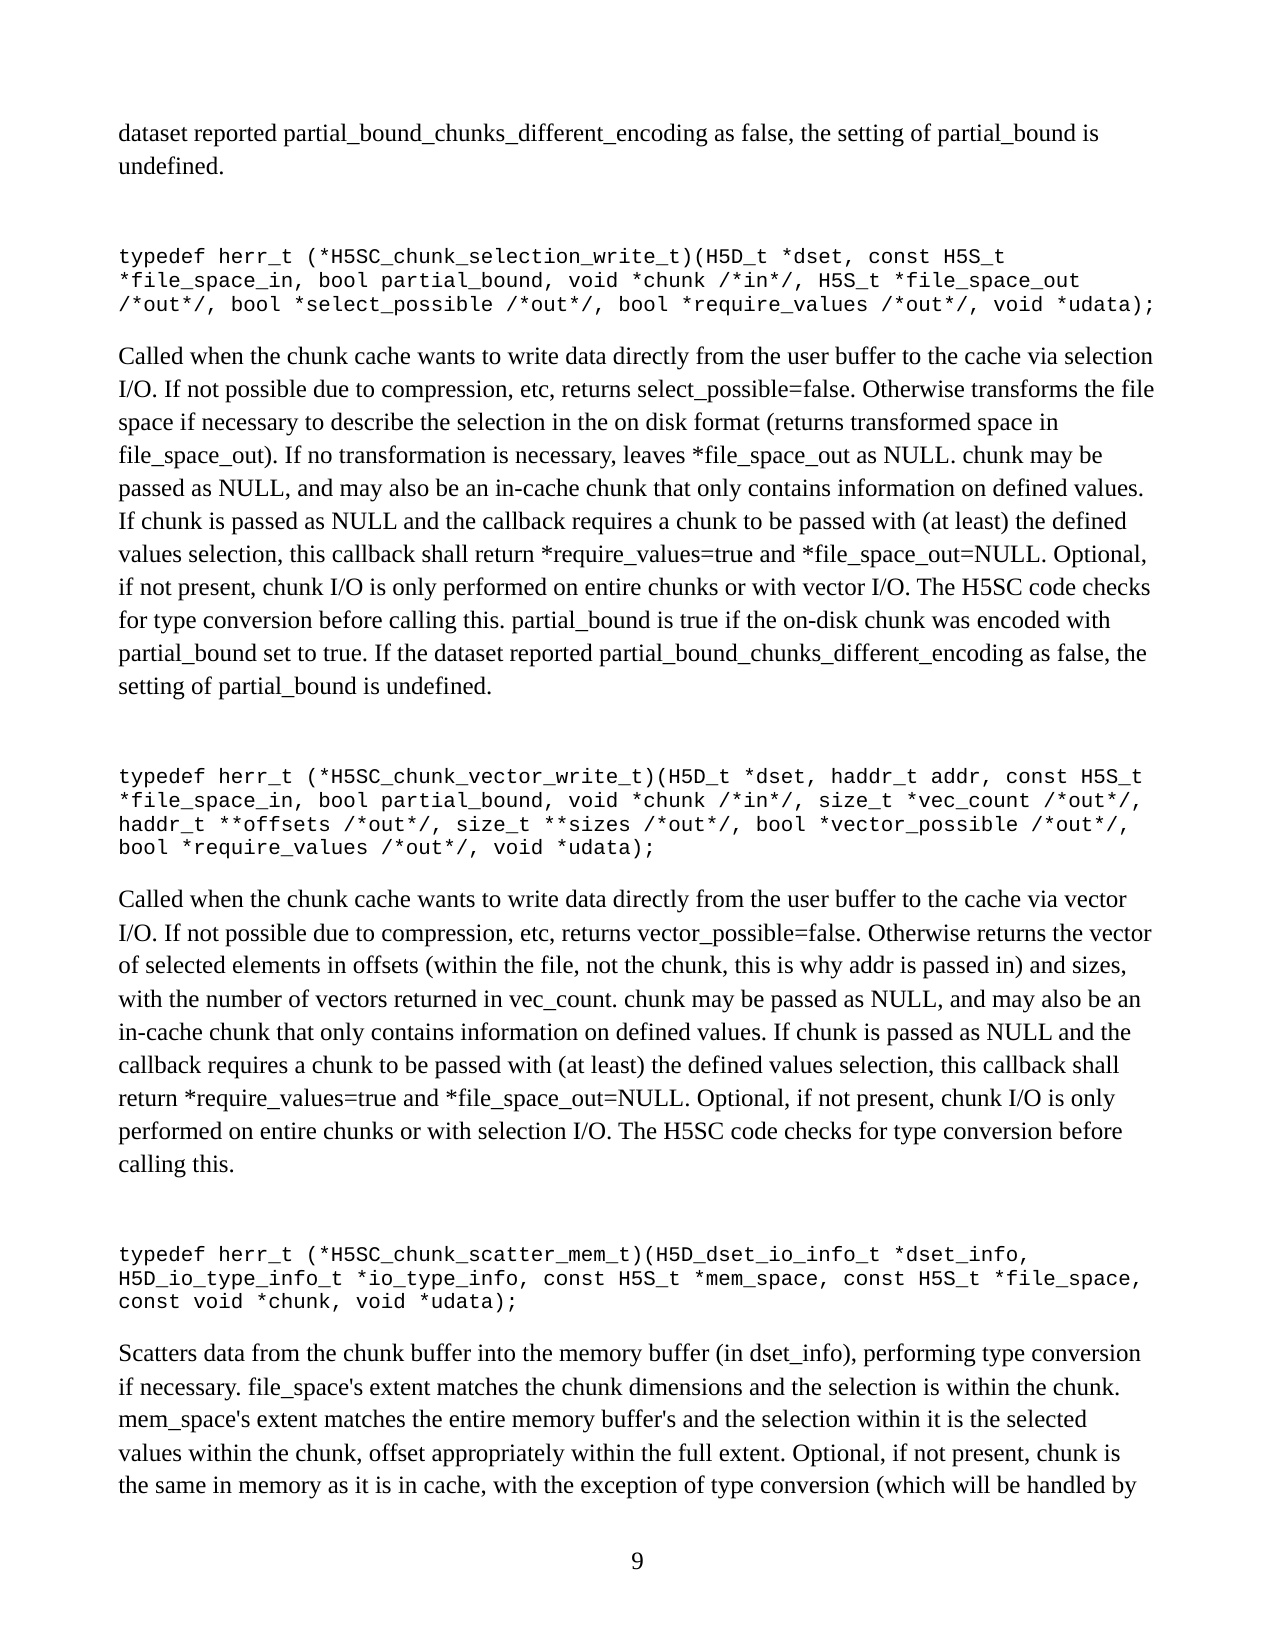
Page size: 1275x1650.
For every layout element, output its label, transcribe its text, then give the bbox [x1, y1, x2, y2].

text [118, 118, 1157, 180]
text Called when the chunk cache wants to write data directly from the user buffer to the cache via vector I/O. If not possible due to compression, etc, returns vector_possible=false. Otherwise returns the vector of selected elements in offsets (within the file, not the chunk, this is why addr is passed in) and sizes, with the number of vectors returned in vec_count. chunk may be passed as NULL, and may also be an in-cache chunk that only contains information on defined values. If chunk is passed as NULL and the callback requires a chunk to be passed with (at least) the defined values selection, this callback shall return *require_values=true and *file_space_out=NULL. Optional, if not present, chunk I/O is only performed on entire chunks or with selection I/O. The H5SC code checks for type conversion before calling this. [118, 884, 1157, 1177]
text typedef herr_t (*H5SC_chunk_scatter_mem_t)(H5D_dset_io_info_t *dset_info, H5D_io_type_info_t *io_type_info, const H5S_t *mem_space, const H5S_t *file_space, const void *chunk, void *udata); [118, 1244, 1157, 1315]
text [118, 1338, 1157, 1499]
text typedef herr_t (*H5SC_chunk_selection_write_t)(H5D_t *dset, const H5S_t *file_space_in, bool partial_bound, void *chunk /*in*/, H5S_t *file_space_out /*out*/, bool *select_possible /*out*/, bool *require_values /*out*/, void *udata); [118, 246, 1157, 317]
text typedef herr_t (*H5SC_chunk_vector_write_t)(H5D_t *dset, haddr_t addr, const H5S_t *file_space_in, bool partial_bound, void *chunk /*in*/, size_t *vec_count /*out*/, haddr_t **offsets /*out*/, size_t **sizes /*out*/, bool *vector_possible /*out*/, bool *require_values /*out*/, void *udata); [118, 766, 1157, 861]
text Called when the chunk cache wants to write data directly from the user buffer to the cache via selection I/O. If not possible due to compression, etc, returns select_possible=false. Otherwise transforms the file space if necessary to describe the selection in the on disk format (returns transformed space in file_space_out). If no transformation is necessary, leaves *file_space_out as NULL. chunk may be passed as NULL, and may also be an in-cache chunk that only contains information on defined values. If chunk is passed as NULL and the callback requires a chunk to be passed with (at least) the defined values selection, this callback shall return *require_values=true and *file_space_out=NULL. Optional, if not present, chunk I/O is only performed on entire chunks or with vector I/O. The H5SC code checks for type conversion before calling this. partial_bound is true if the on-disk chunk was encoded with partial_bound set to true. If the dataset reported partial_bound_chunks_different_encoding as false, the setting of partial_bound is undefined. [118, 341, 1157, 700]
